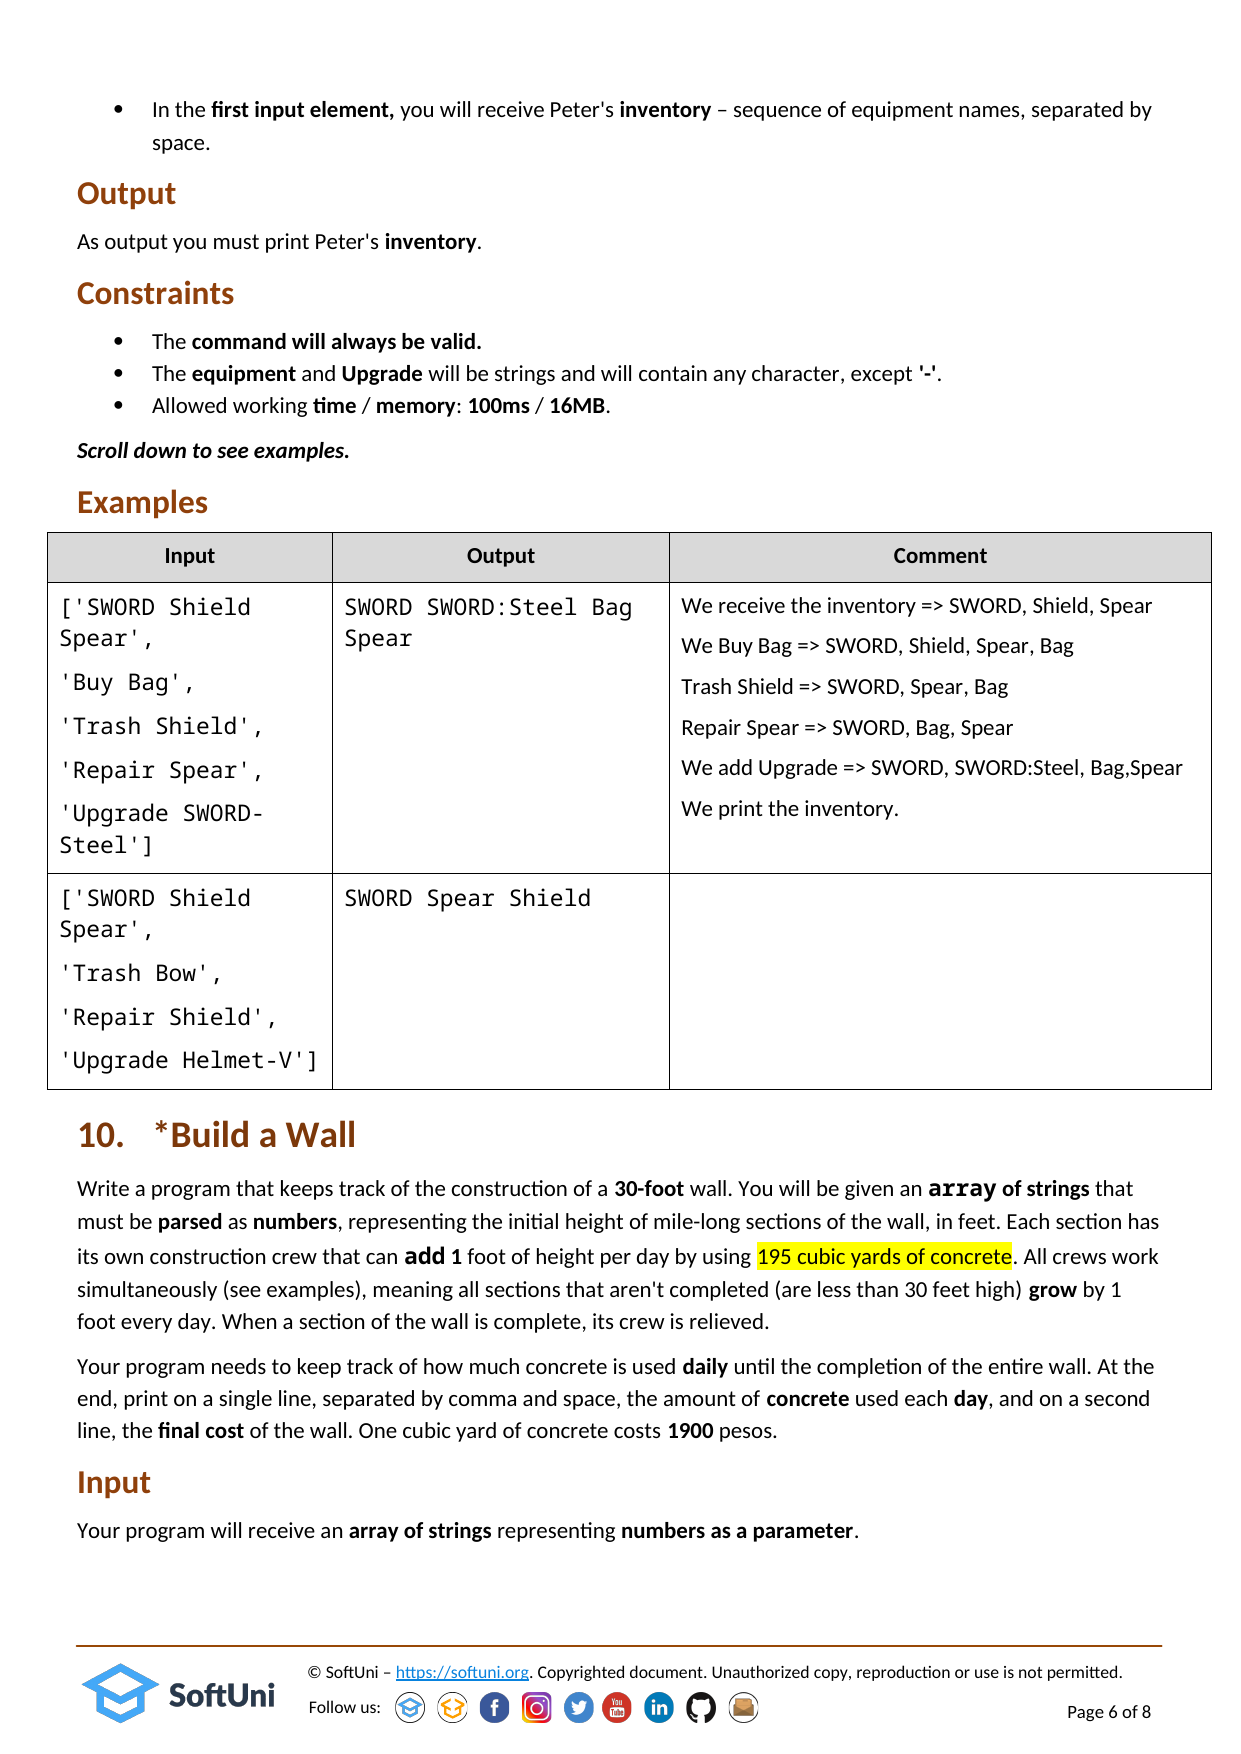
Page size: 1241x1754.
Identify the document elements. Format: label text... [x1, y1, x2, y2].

picture [602, 1692, 632, 1723]
list In the first input element, you will receive Peter's inventory – sequence of equipment names, separated by space. [114, 95, 1163, 156]
picture [522, 1692, 552, 1723]
picture [437, 1692, 468, 1723]
picture [728, 1692, 759, 1723]
picture [75, 1658, 281, 1729]
subtitle Output [77, 172, 1163, 213]
table_header Output [333, 533, 669, 582]
table_cell ['SWORD Shield Spear', 'Buy Bag', 'Trash Shield', 'Repair Spear', 'Upgrade SWORD-Steel'] [48, 583, 332, 872]
subtitle Input [77, 1461, 1163, 1502]
picture [564, 1692, 594, 1723]
picture [644, 1692, 653, 1701]
text As output you must print Peter's inventory. [77, 227, 1163, 255]
table_cell [670, 874, 1211, 1089]
picture [658, 1705, 667, 1714]
table_cell We receive the inventory => SWORD, Shield, Spear We Buy Bag => SWORD, Shield, Spear, Bag Trash Shield => SWORD, Spear, Bag Repair Spear => SWORD, Bag, Spear We add Upgrade => SWORD, SWORD:Steel, Bag,Spear We print the inventory. [670, 583, 1211, 872]
table_cell SWORD Spear Shield [333, 874, 669, 1089]
list Allowed working time / memory: 100ms / 16MB. [114, 392, 1163, 419]
picture [395, 1692, 425, 1723]
picture [479, 1692, 510, 1723]
list The equipment and Upgrade will be strings and will contain any character, except '-'. [114, 359, 1163, 387]
text Write a program that keeps track of the construction of a 30-foot wall. You will be given an array of strings that must be parsed as numbers, representing the initial height of mile-long sections of the wall, in feet. Each section has its own construction crew that can add 1 foot of height per day by using 195 cubic yards of concrete. All crews work simultaneously (see examples), meaning all sections that aren't completed (are less than 30 feet high) grow by 1 foot every day. When a section of the wall is complete, its crew is relieved. [77, 1172, 1163, 1336]
table_header Input [48, 533, 332, 582]
picture [644, 1714, 653, 1723]
picture [665, 1692, 674, 1701]
table_header Comment [670, 533, 1211, 582]
text Your program will receive an array of strings representing numbers as a parameter. [77, 1516, 1163, 1544]
text Your program needs to keep track of how much concrete is used daily until the completion of the entire wall. At the end, print on a single line, separated by comma and space, the amount of concrete used each day, and on a second line, the final cost of the wall. One cubic yard of concrete costs 1900 pesos. [77, 1352, 1163, 1444]
subtitle Examples [77, 481, 1163, 522]
text Scroll down to see examples. [77, 436, 1163, 464]
picture [665, 1714, 674, 1723]
table_cell SWORD SWORD:Steel Bag Spear [333, 583, 669, 872]
subtitle Constraints [77, 272, 1163, 313]
table_cell ['SWORD Shield Spear', 'Trash Bow', 'Repair Shield', 'Upgrade Helmet-V'] [48, 874, 332, 1089]
subtitle *Build a Wall [77, 1111, 1163, 1157]
picture [686, 1692, 716, 1723]
list The command will always be valid. [114, 327, 1163, 355]
